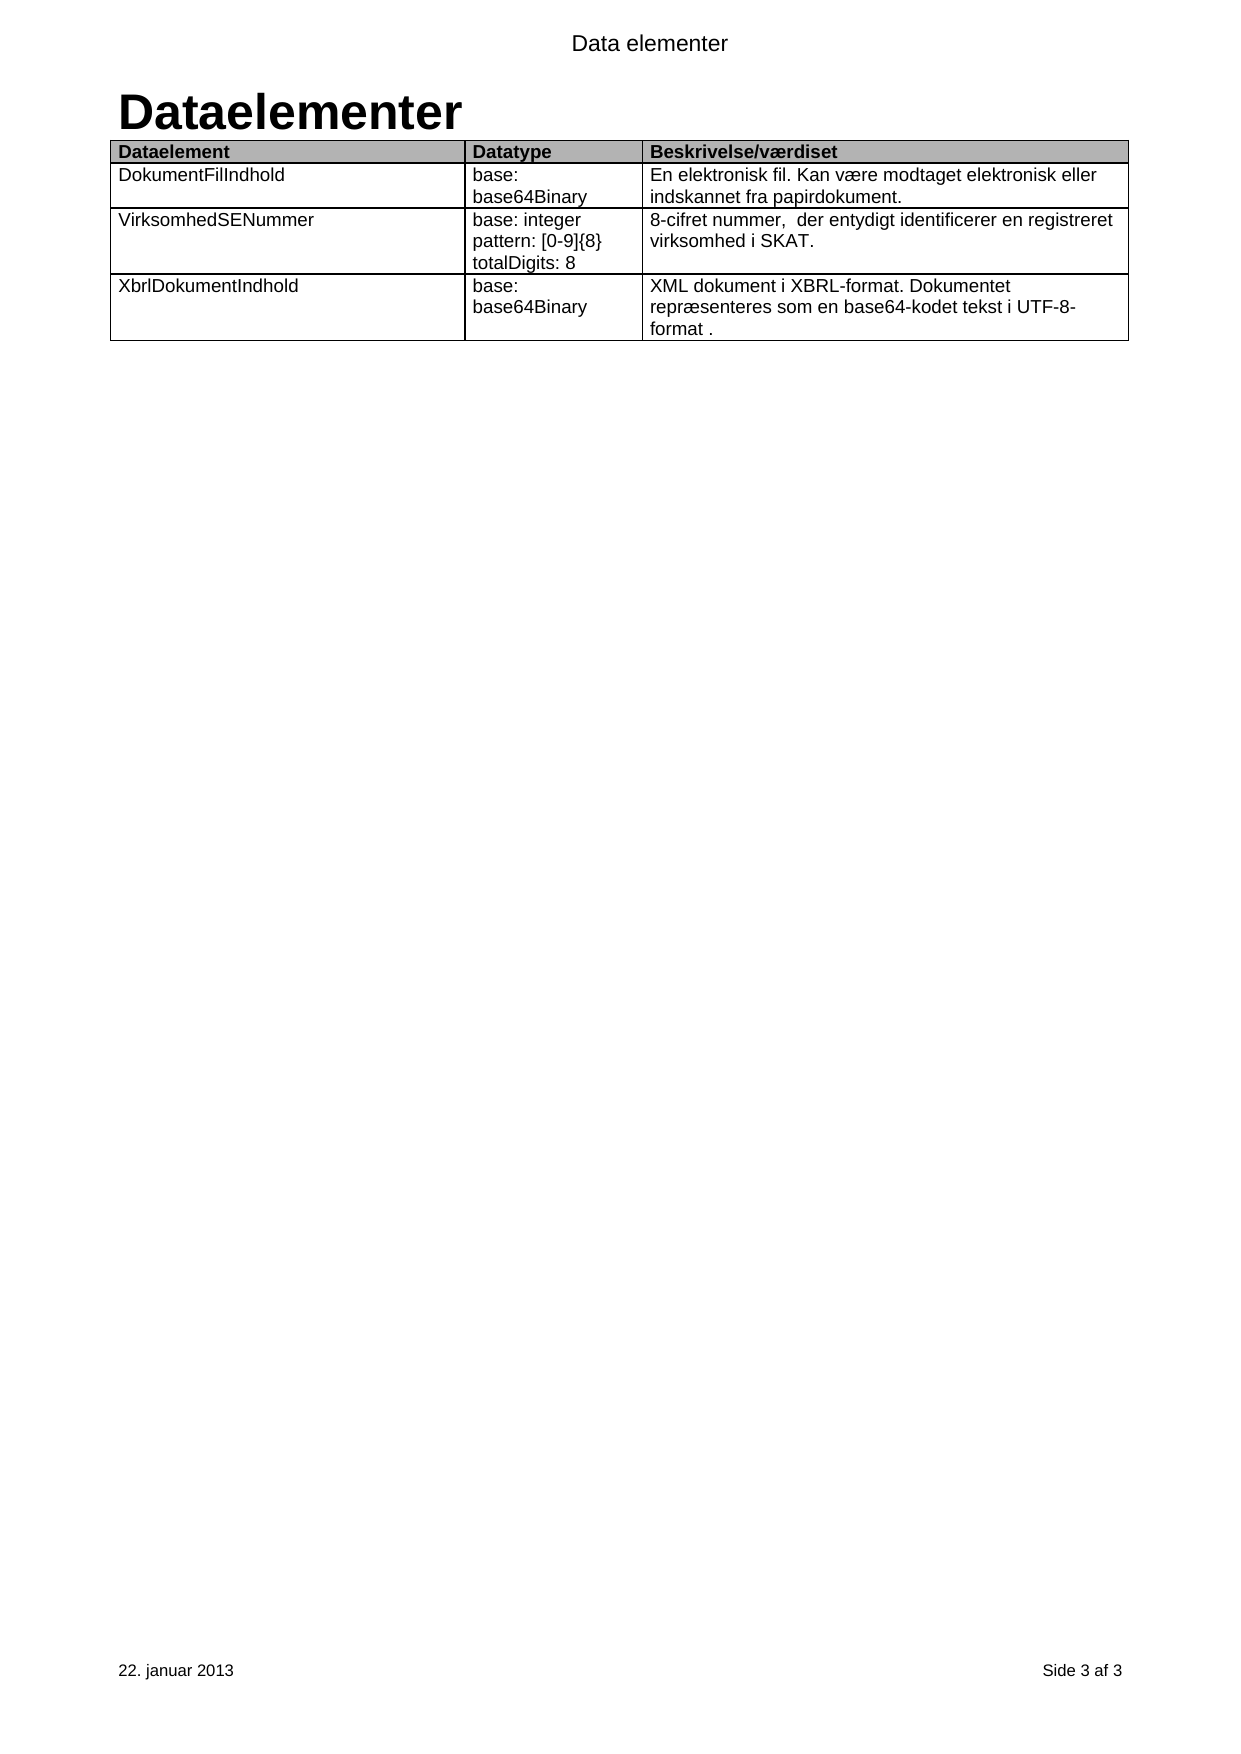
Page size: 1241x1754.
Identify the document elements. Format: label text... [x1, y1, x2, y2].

table_cell En elektronisk fil. Kan være modtaget elektronisk eller indskannet fra papirdokument. [643, 164, 1128, 207]
table_cell XbrlDokumentIndhold [111, 275, 464, 339]
text Dataelementer [118, 82, 1181, 140]
table_cell VirksomhedSENummer [111, 209, 464, 273]
table_cell DokumentFilIndhold [111, 164, 464, 207]
table_cell 8-cifret nummer, der entydigt identificerer en registreret virksomhed i SKAT. [643, 209, 1128, 273]
table_cell base: base64Binary [466, 164, 642, 207]
table_header Dataelement [111, 141, 464, 162]
table_cell XML dokument i XBRL-format. Dokumentet repræsenteres som en base64-kodet tekst i UTF-8-format . [643, 275, 1128, 339]
table_cell base: integer pattern: [0-9]{8} totalDigits: 8 [466, 209, 642, 273]
table_cell base: base64Binary [466, 275, 642, 339]
table_header Beskrivelse/værdiset [643, 141, 1128, 162]
table_header Datatype [466, 141, 642, 162]
